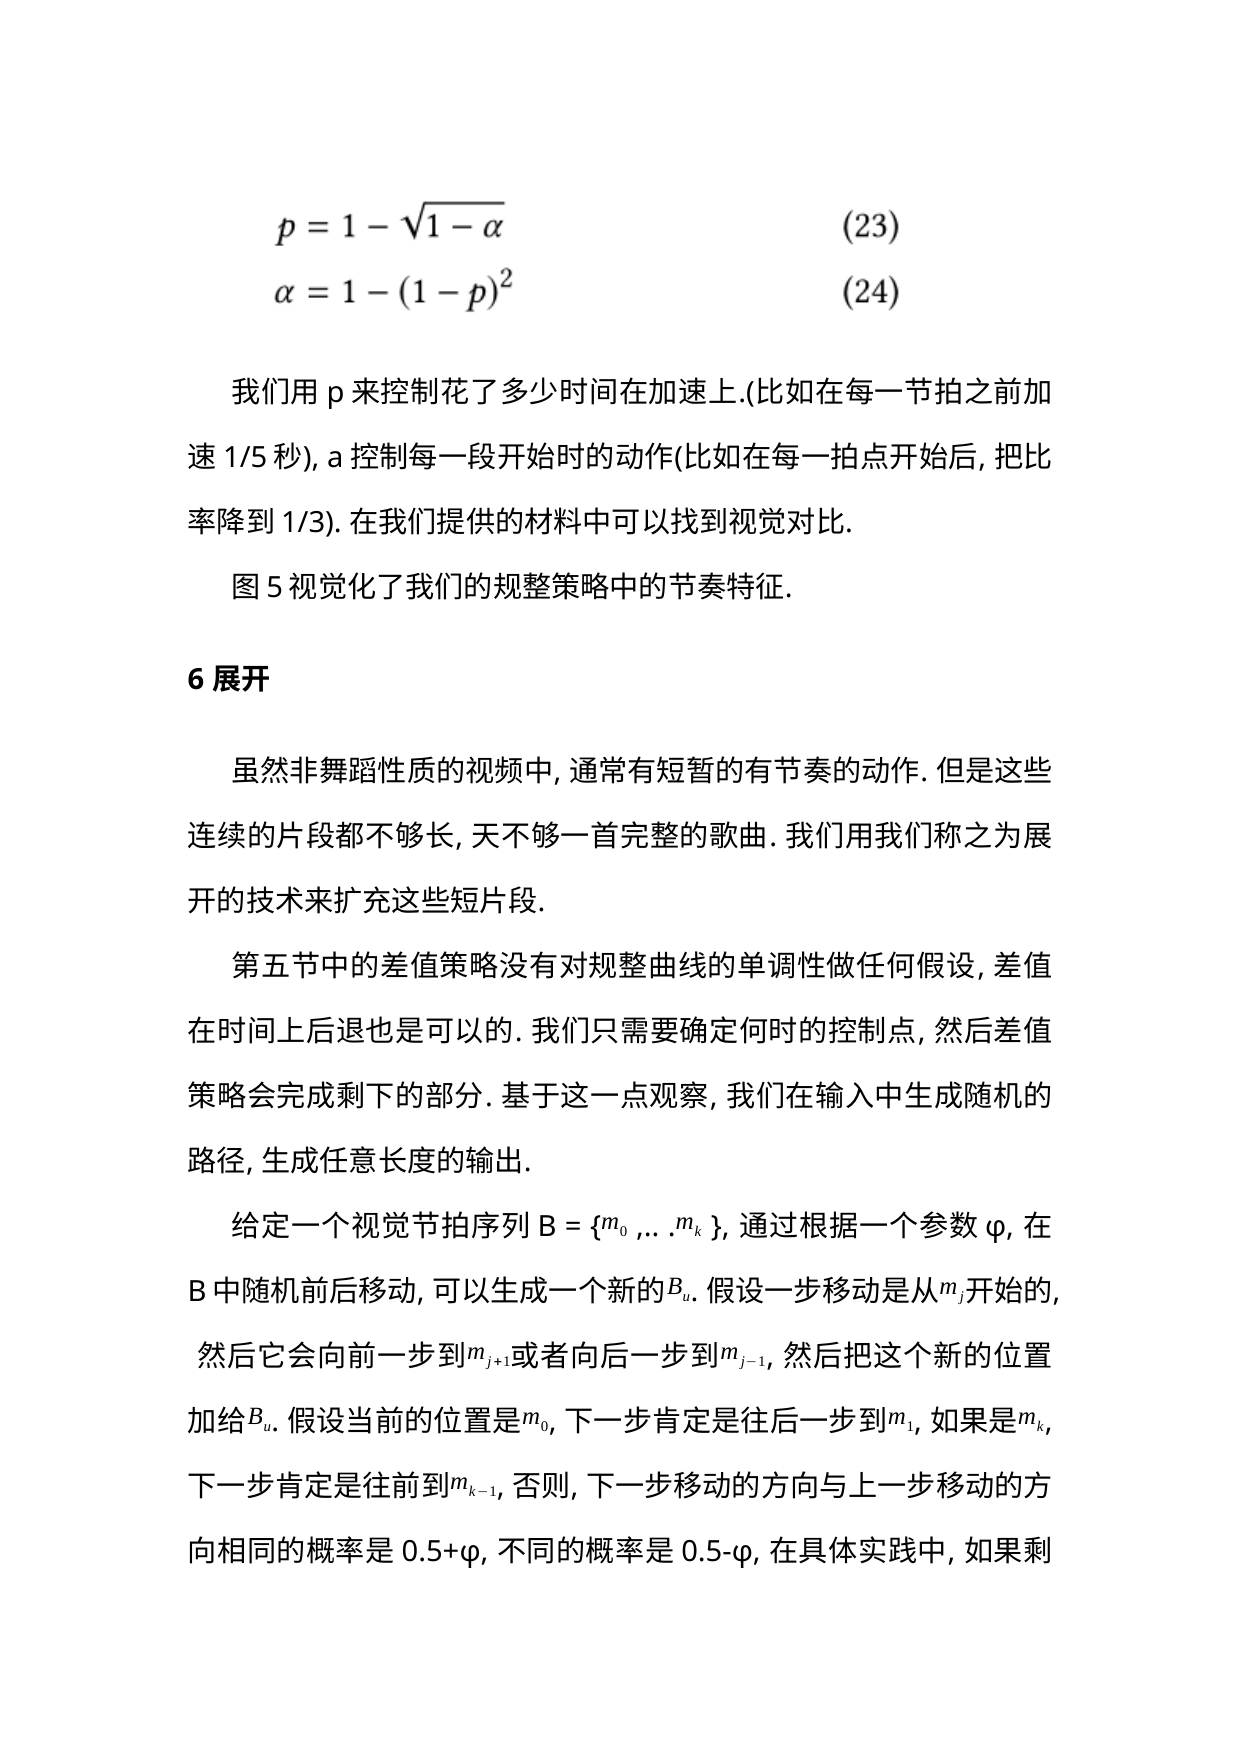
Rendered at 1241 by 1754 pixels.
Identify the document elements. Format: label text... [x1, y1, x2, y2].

text 虽然非舞蹈性质的视频中, 通常有短暂的有节奏的动作. 但是这些连续的片段都不够长, 天不够一首完整的歌曲. 我们用我们称之为展开的技术来扩充这些短片段. [187, 736, 1053, 931]
text 第五节中的差值策略没有对规整曲线的单调性做任何假设, 差值在时间上后退也是可以的. 我们只需要确定何时的控制点, 然后差值策略会完成剩下的部分. 基于这一点观察, 我们在输入中生成随机的路径, 生成任意长度的输出. [187, 931, 1053, 1191]
picture [187, 162, 922, 342]
subtitle 6 展开 [187, 644, 1053, 709]
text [187, 1191, 1053, 1581]
text 图5视觉化了我们的规整策略中的节奏特征. [187, 552, 1053, 617]
text 我们用p来控制花了多少时间在加速上.(比如在每一节拍之前加速1/5秒), a控制每一段开始时的动作(比如在每一拍点开始后, 把比率降到1/3). 在我们提供的材料中可以找到视觉对比. [187, 357, 1053, 552]
